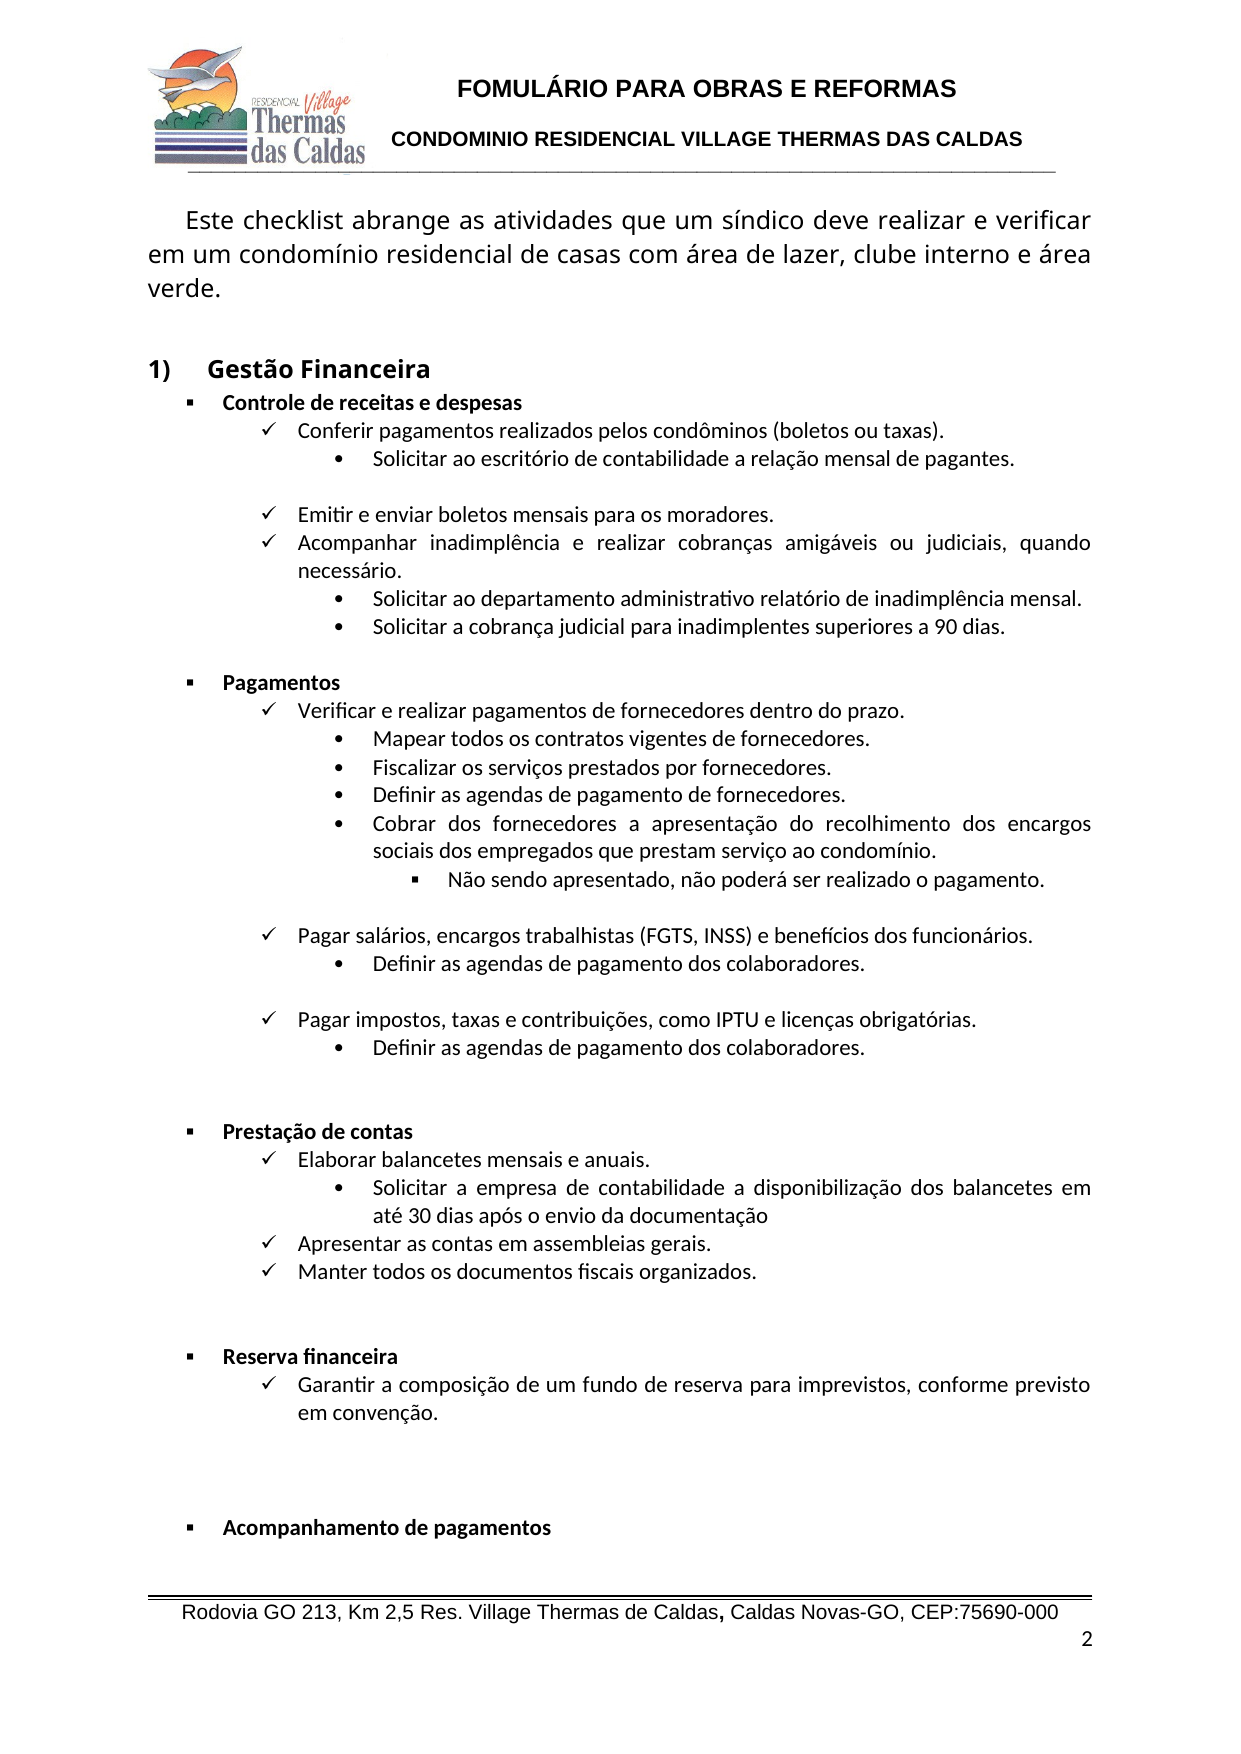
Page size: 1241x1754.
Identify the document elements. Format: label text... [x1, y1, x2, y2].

picture [147, 37, 389, 175]
list Definir as agendas de pagamento dos colaboradores. [335, 1033, 1092, 1061]
list Acompanhamento de pagamentos [185, 1513, 1092, 1541]
list Acompanhar inadimplência e realizar cobranças amigáveis ou judiciais, quando necessário. [260, 528, 1092, 584]
list Pagar salários, encargos trabalhistas (FGTS, INSS) e benefícios dos funcionários. [260, 921, 1092, 949]
list Prestação de contas [185, 1117, 1092, 1145]
list Solicitar a empresa de contabilidade a disponibilização dos balancetes em até 30 dias após o envio da documentação [335, 1173, 1092, 1229]
list Solicitar ao departamento administrativo relatório de inadimplência mensal. [335, 584, 1092, 612]
list Definir as agendas de pagamento de fornecedores. [335, 781, 1092, 809]
list Apresentar as contas em assembleias gerais. [260, 1229, 1092, 1257]
list Pagamentos [185, 668, 1092, 697]
list Garantir a composição de um fundo de reserva para imprevistos, conforme previsto em convenção. [260, 1370, 1092, 1426]
list Pagar impostos, taxas e contribuições, como IPTU e licenças obrigatórias. [260, 1005, 1092, 1033]
list Manter todos os documentos fiscais organizados. [260, 1257, 1092, 1285]
list Emitir e enviar boletos mensais para os moradores. [260, 500, 1092, 528]
list Elaborar balancetes mensais e anuais. [260, 1145, 1092, 1173]
list Controle de receitas e despesas [185, 388, 1092, 416]
list Solicitar ao escritório de contabilidade a relação mensal de pagantes. [335, 444, 1092, 472]
list Verificar e realizar pagamentos de fornecedores dentro do prazo. [260, 697, 1092, 724]
list Definir as agendas de pagamento dos colaboradores. [335, 949, 1092, 977]
list Conferir pagamentos realizados pelos condôminos (boletos ou taxas). [260, 416, 1092, 444]
list Solicitar a cobrança judicial para inadimplentes superiores a 90 dias. [335, 612, 1092, 641]
list Mapear todos os contratos vigentes de fornecedores. [335, 724, 1092, 753]
list Fiscalizar os serviços prestados por fornecedores. [335, 753, 1092, 781]
text Este checklist abrange as atividades que um síndico deve realizar e verificar em um condomínio residencial de casas com área de lazer, clube interno e área verde. [148, 202, 1092, 305]
list Não sendo apresentado, não poderá ser realizado o pagamento. [410, 865, 1092, 893]
list Cobrar dos fornecedores a apresentação do recolhimento dos encargos sociais dos empregados que prestam serviço ao condomínio. [335, 809, 1092, 865]
list Reserva financeira [185, 1342, 1092, 1370]
subtitle Gestão Financeira [148, 352, 1092, 386]
